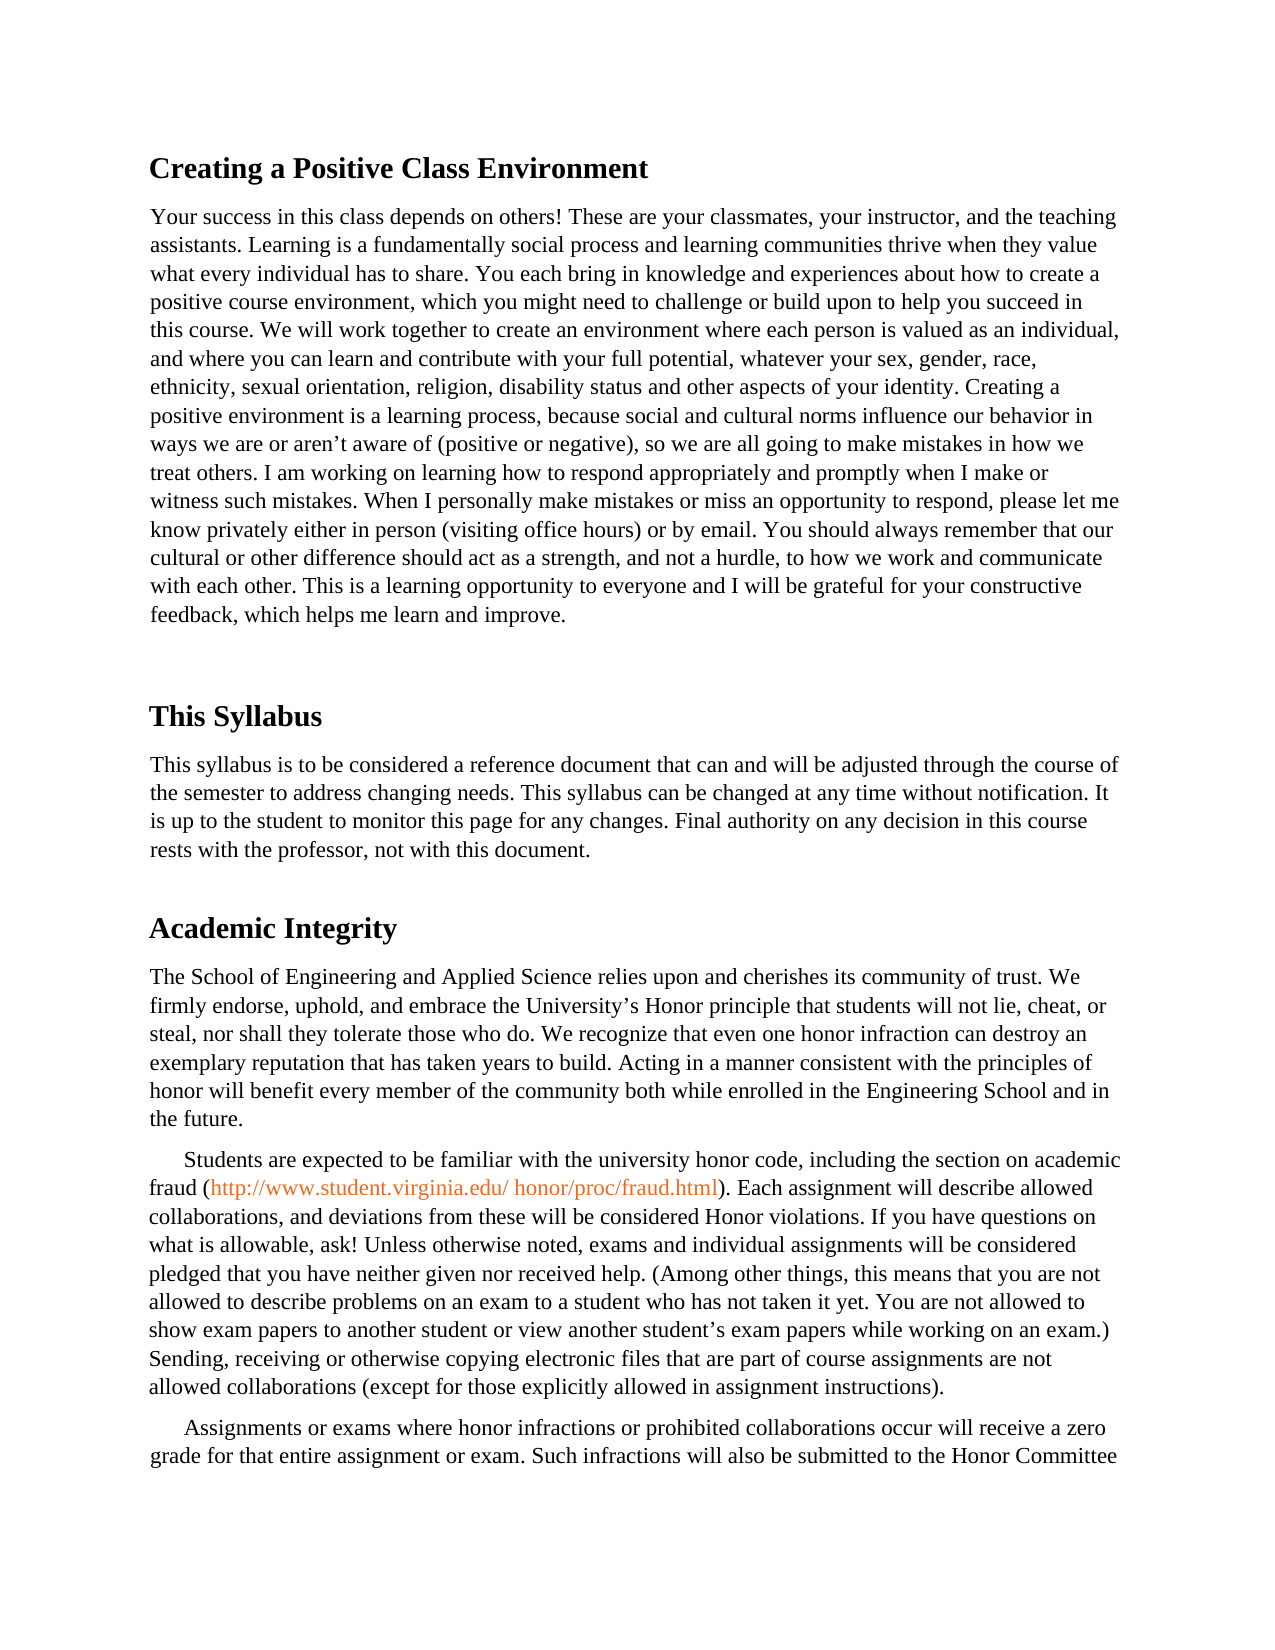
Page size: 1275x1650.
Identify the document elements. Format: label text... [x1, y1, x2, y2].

text Your success in this class depends on others! These are your classmates, your instructor, and the teaching assistants. Learning is a fundamentally social process and learning communities thrive when they value what every individual has to share. You each bring in knowledge and experiences about how to create a positive course environment, which you might need to challenge or build upon to help you succeed in this course. We will work together to create an environment where each person is valued as an individual, and where you can learn and contribute with your full potential, whatever your sex, gender, race, ethnicity, sexual orientation, religion, disability status and other aspects of your identity. Creating a positive environment is a learning process, because social and cultural norms influence our behavior in ways we are or aren’t aware of (positive or negative), so we are all going to make mistakes in how we treat others. I am working on learning how to respond appropriately and promptly when I make or witness such mistakes. When I personally make mistakes or miss an opportunity to respond, please let me know privately either in person (visiting office hours) or by email. You should always remember that our cultural or other difference should act as a strength, and not a hurdle, to how we work and communicate with each other. This is a learning opportunity to everyone and I will be grateful for your constructive feedback, which helps me learn and improve. [150, 203, 1121, 627]
text The School of Engineering and Applied Science relies upon and cherishes its community of trust. We firmly endorse, uphold, and embrace the University’s Honor principle that students will not lie, cheat, or steal, nor shall they tolerate those who do. We recognize that even one honor infraction can destroy an exemplary reputation that has taken years to build. Acting in a manner consistent with the principles of honor will benefit every member of the community both while enrolled in the Engineering School and in the future. [149, 963, 1112, 1132]
text This syllabus is to be considered a reference document that can and will be adjusted through the course of the semester to address changing needs. This syllabus can be changed at any time without notification. It is up to the student to monitor this page for any changes. Final authority on any decision in this course rests with the professor, not with this document. [150, 751, 1123, 862]
subtitle This Syllabus [148, 698, 1146, 733]
subtitle Academic Integrity [148, 910, 1146, 945]
text Assignments or exams where honor infractions or prohibited collaborations occur will receive a zero grade for that entire assignment or exam. Such infractions will also be submitted to the Honor Committee [150, 1414, 1146, 1469]
subtitle Creating a Positive Class Environment [148, 150, 1146, 185]
text Students are expected to be familiar with the university honor code, including the section on academic fraud (http://www.student.virginia.edu/ honor/proc/fraud.html). Each assignment will describe allowed collaborations, and deviations from these will be considered Honor violations. If you have questions on what is allowable, ask! Unless otherwise noted, exams and individual assignments will be considered pledged that you have neither given nor received help. (Among other things, this means that you are not allowed to describe problems on an exam to a student who has not taken it yet. You are not allowed to show exam papers to another student or view another student’s exam papers while working on an exam.) Sending, receiving or otherwise copying electronic files that are part of course assignments are not allowed collaborations (except for those explicitly allowed in assignment instructions). [148, 1146, 1124, 1400]
